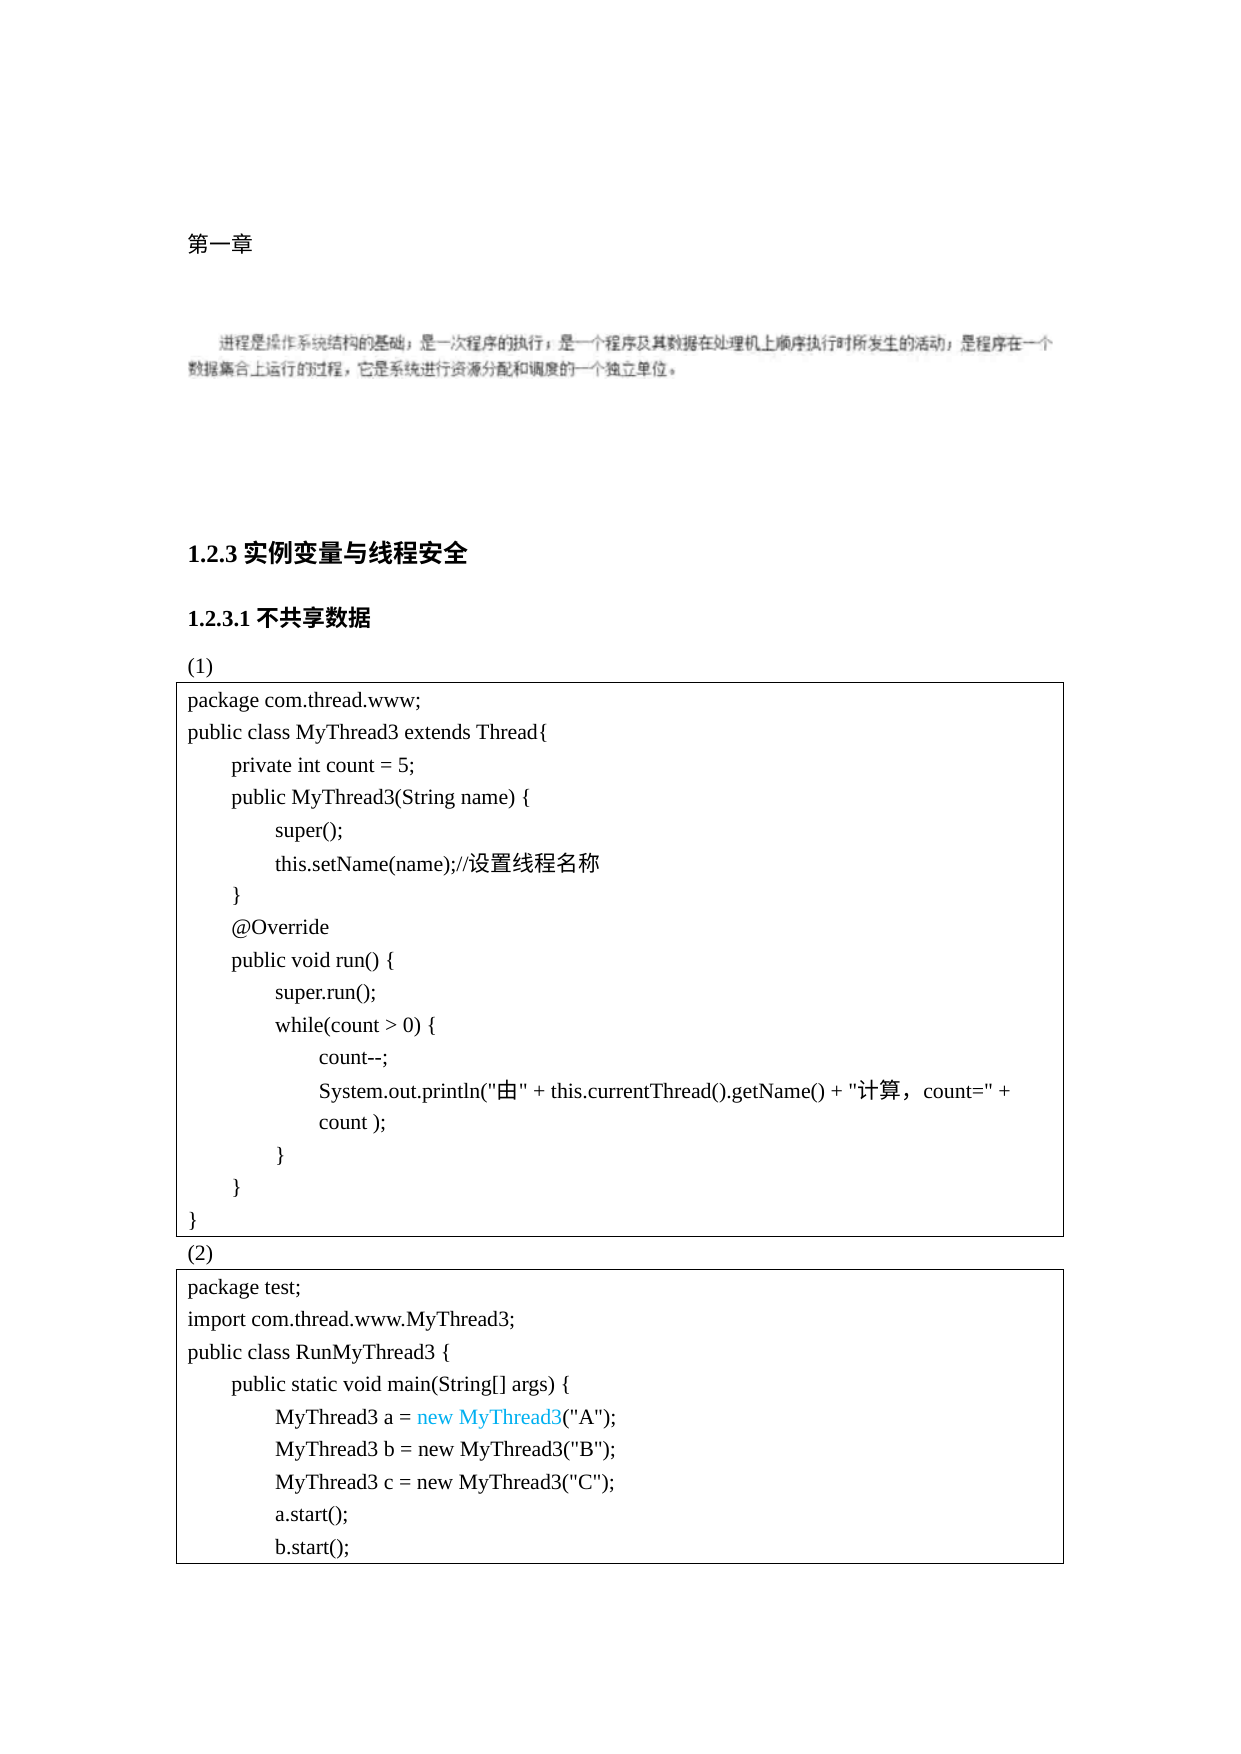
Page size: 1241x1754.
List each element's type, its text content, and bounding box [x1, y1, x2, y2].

picture [187, 324, 1053, 384]
table_header package com.thread.www; public class MyThread3 extends Thread{ private int count = 5; public MyThread3(String name) { super(); this.setName(name);//设置线程名称 } @Override public void run() { super.run(); while(count > 0) { count--; System.out.println("由" + this.currentThread().getName() + "计算，count=" + count ); } } } [177, 683, 1063, 1236]
text (2) [187, 1237, 1053, 1269]
text (1) [187, 649, 1053, 682]
text 1.2.3 实例变量与线程安全 [187, 519, 1053, 584]
text 1.2.3.1 不共享数据 [187, 584, 1053, 649]
text 第一章 [187, 227, 1053, 259]
